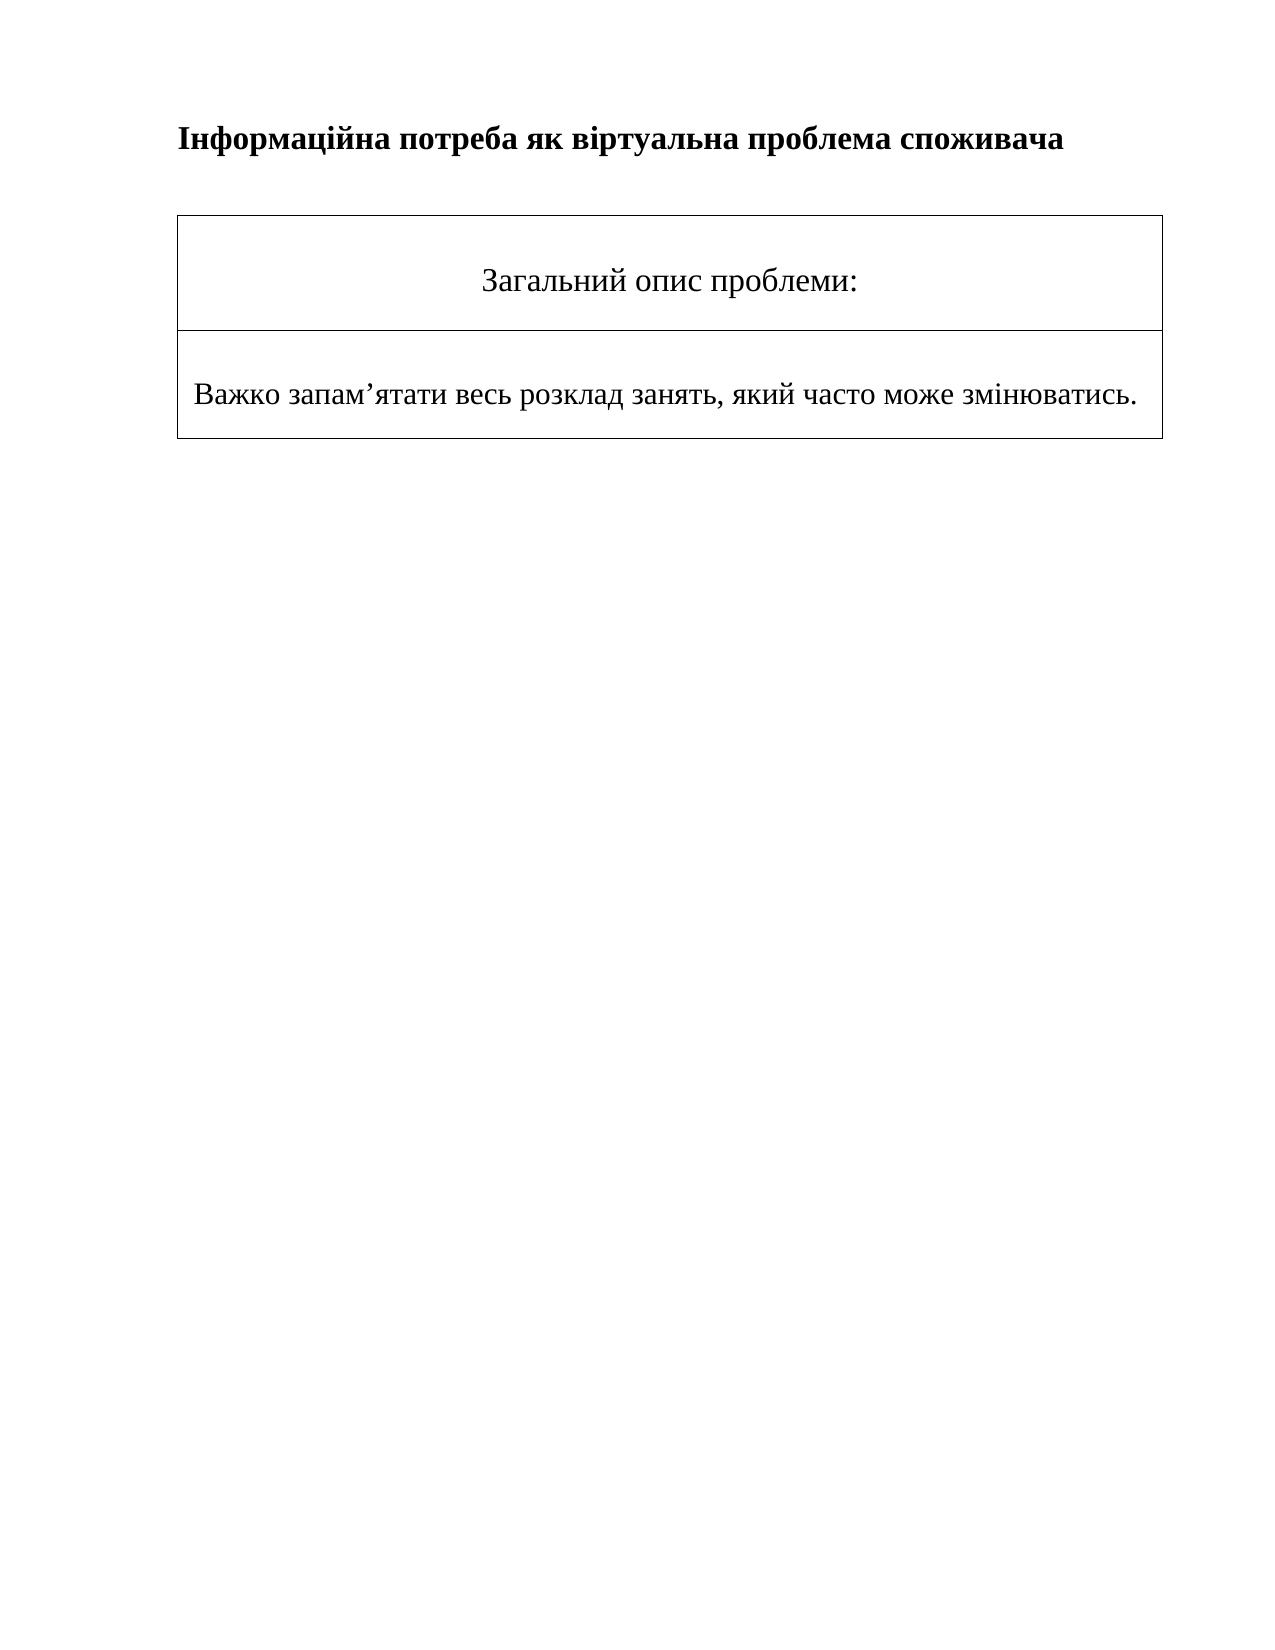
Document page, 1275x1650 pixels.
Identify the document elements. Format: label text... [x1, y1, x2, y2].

table_cell Важко запам’ятати весь розклад занять, який часто може змінюватись. [178, 331, 1162, 438]
table_header Загальний опис проблеми: [178, 216, 1162, 330]
text Інформаційна потреба як віртуальна проблема споживача [177, 118, 1186, 156]
